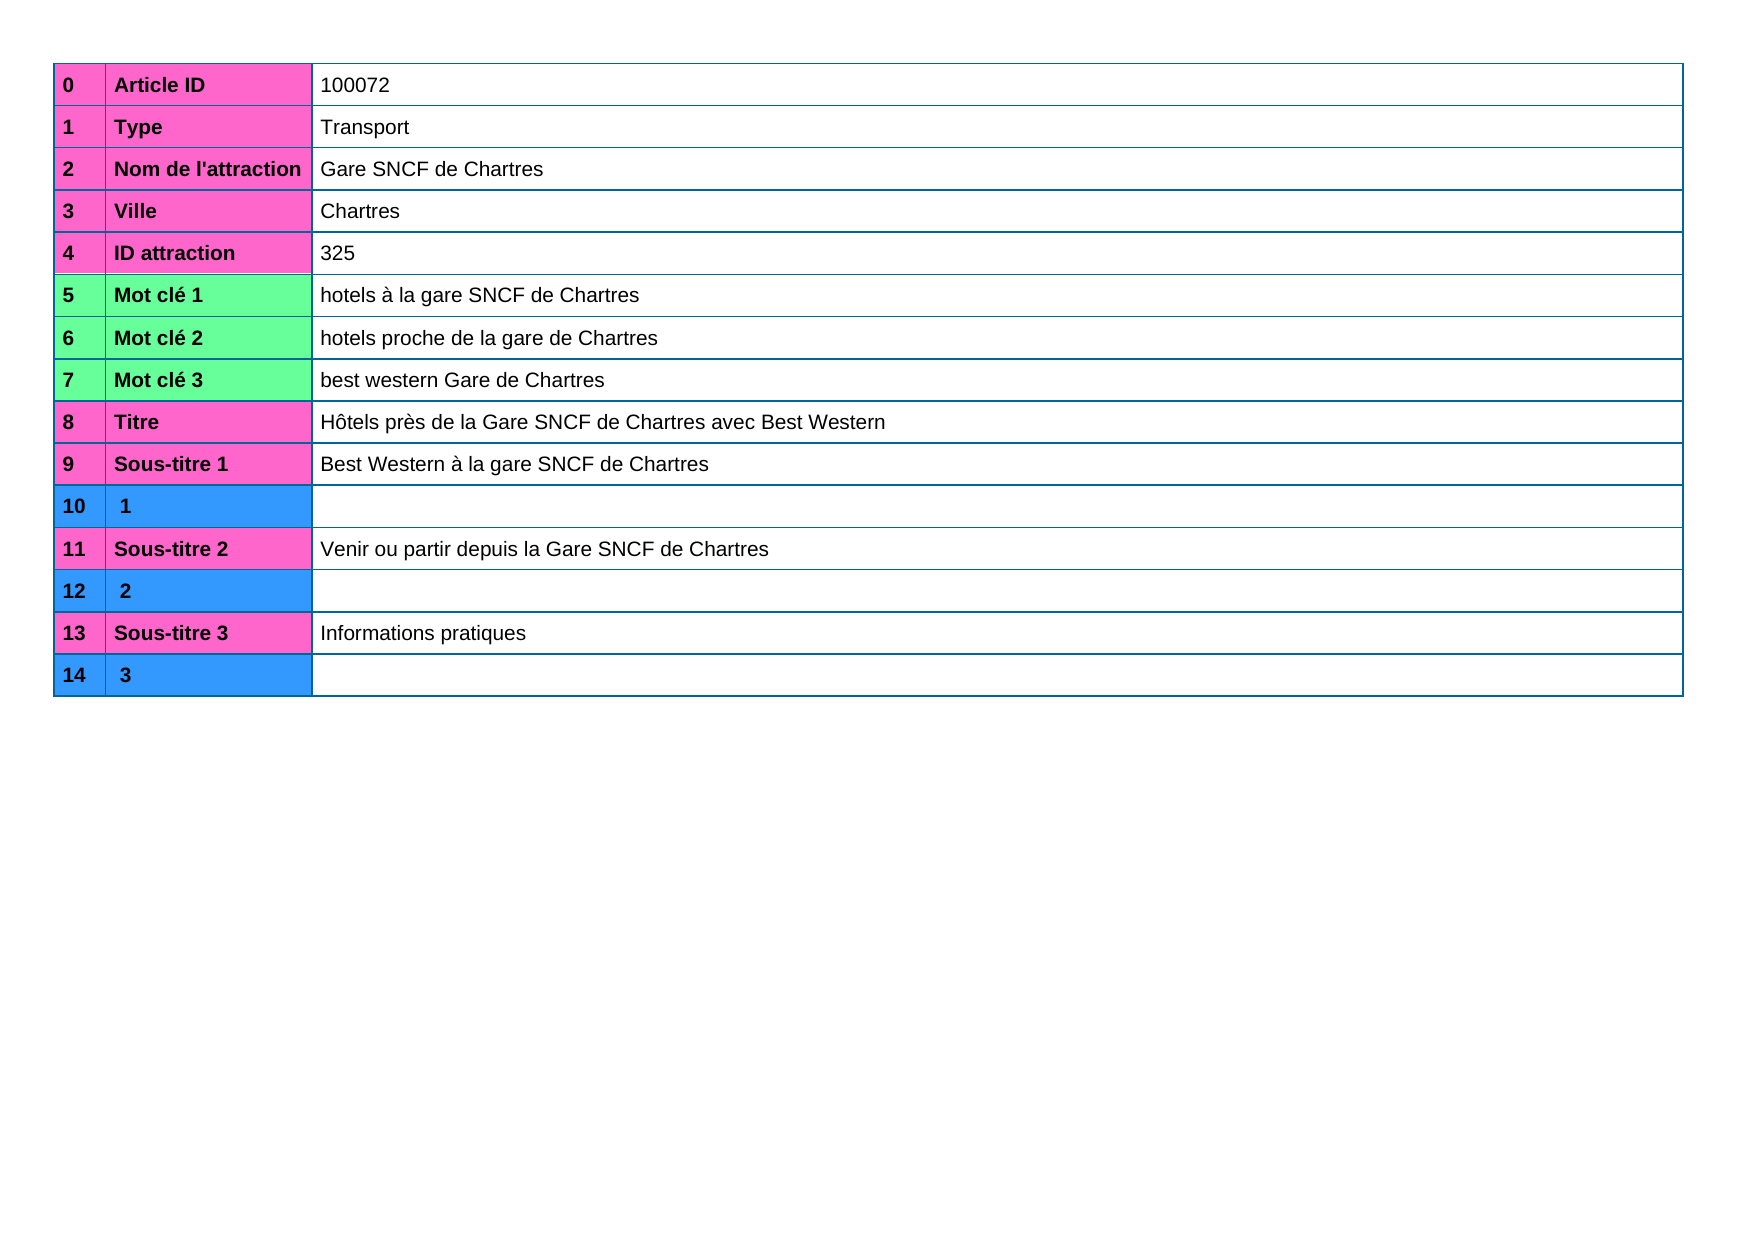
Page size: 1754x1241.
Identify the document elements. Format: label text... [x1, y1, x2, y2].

table_cell 3 [55, 191, 105, 231]
table_cell Chartres [313, 191, 1682, 231]
table_cell Transport [313, 106, 1682, 147]
table_cell 2 [55, 148, 105, 189]
table_cell 5 [55, 275, 105, 316]
table_cell hotels proche de la gare de Chartres [313, 317, 1682, 358]
table_cell 8 [55, 402, 105, 442]
table_cell 1 [106, 486, 311, 527]
table_cell Sous-titre 3 [106, 613, 311, 653]
table_cell 2 [106, 570, 311, 611]
table_header 100072 [313, 64, 1682, 105]
table_cell [313, 486, 1682, 527]
table_header Article ID [106, 64, 311, 105]
table_cell Type [106, 106, 311, 147]
table_cell 325 [313, 233, 1682, 273]
table_cell Sous-titre 1 [106, 444, 311, 484]
table_cell 7 [55, 360, 105, 400]
table_cell ID attraction [106, 233, 311, 273]
table_cell Sous-titre 2 [106, 528, 311, 569]
table_cell Mot clé 1 [106, 275, 311, 316]
table_cell Titre [106, 402, 311, 442]
table_cell [313, 655, 1682, 695]
table_cell 6 [55, 317, 105, 358]
table_cell 9 [55, 444, 105, 484]
table_cell 4 [55, 233, 105, 273]
table_cell Hôtels près de la Gare SNCF de Chartres avec Best Western [313, 402, 1682, 442]
table_cell 12 [55, 570, 105, 611]
table_cell 10 [55, 486, 105, 527]
table_cell Mot clé 2 [106, 317, 311, 358]
table_cell 13 [55, 613, 105, 653]
table_cell Mot clé 3 [106, 360, 311, 400]
table_cell 3 [106, 655, 311, 695]
table_header 0 [55, 64, 105, 105]
table_cell [313, 570, 1682, 611]
table_cell 1 [55, 106, 105, 147]
table_cell Best Western à la gare SNCF de Chartres [313, 444, 1682, 484]
table_cell best western Gare de Chartres [313, 360, 1682, 400]
table_cell Informations pratiques [313, 613, 1682, 653]
table_cell hotels à la gare SNCF de Chartres [313, 275, 1682, 316]
table_cell Nom de l'attraction [106, 148, 311, 189]
table_cell Gare SNCF de Chartres [313, 148, 1682, 189]
table_cell 14 [55, 655, 105, 695]
table_cell 11 [55, 528, 105, 569]
table_cell Ville [106, 191, 311, 231]
table_cell Venir ou partir depuis la Gare SNCF de Chartres [313, 528, 1682, 569]
